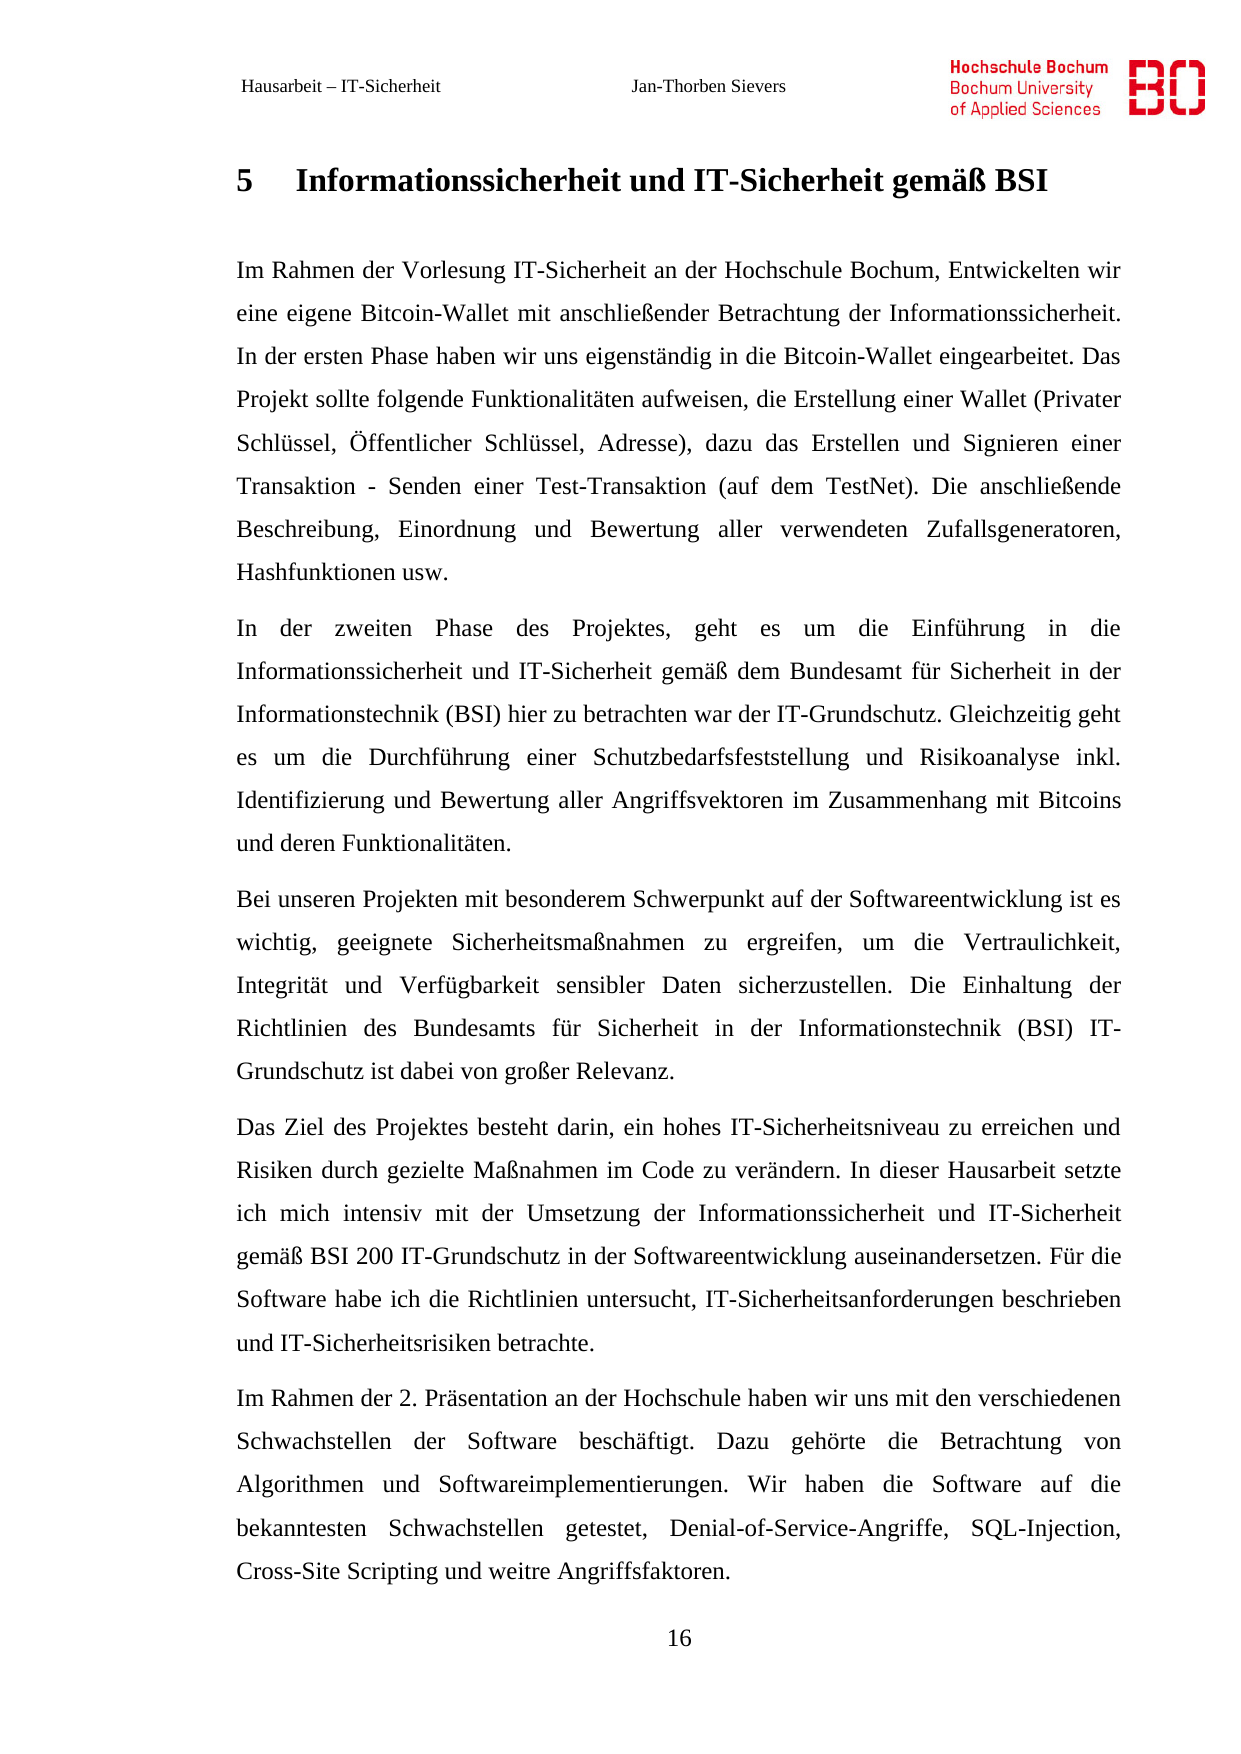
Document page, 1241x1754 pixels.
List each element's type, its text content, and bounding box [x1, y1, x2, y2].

picture [948, 58, 1207, 121]
text Bei unseren Projekten mit besonderem Schwerpunkt auf der Softwareentwicklung ist es wichtig, geeignete Sicherheitsmaßnahmen zu ergreifen, um die Vertraulichkeit, Integrität und Verfügbarkeit sensibler Daten sicherzustellen. Die Einhaltung der Richtlinien des Bundesamts für Sicherheit in der Informationstechnik (BSI) IT-Grundschutz ist dabei von großer Relevanz. [236, 884, 1122, 1085]
text In der zweiten Phase des Projektes, geht es um die Einführung in die Informationssicherheit und IT-Sicherheit gemäß dem Bundesamt für Sicherheit in der Informationstechnik (BSI) hier zu betrachten war der IT-Grundschutz. Gleichzeitig geht es um die Durchführung einer Schutzbedarfsfeststellung und Risikoanalyse inkl. Identifizierung und Bewertung aller Angriffsvektoren im Zusammenhang mit Bitcoins und deren Funktionalitäten. [236, 613, 1122, 857]
text Das Ziel des Projektes besteht darin, ein hohes IT-Sicherheitsniveau zu erreichen und Risiken durch gezielte Maßnahmen im Code zu verändern. In dieser Hausarbeit setzte ich mich intensiv mit der Umsetzung der Informationssicherheit und IT-Sicherheit gemäß BSI 200 IT-Grundschutz in der Softwareentwicklung auseinandersetzen. Für die Software habe ich die Richtlinien untersucht, IT-Sicherheitsanforderungen beschrieben und IT-Sicherheitsrisiken betrachte. [236, 1112, 1122, 1356]
subtitle Informationssicherheit und IT-Sicherheit gemäß BSI [236, 160, 1122, 198]
text Im Rahmen der Vorlesung IT-Sicherheit an der Hochschule Bochum, Entwickelten wir eine eigene Bitcoin-Wallet mit anschließender Betrachtung der Informationssicherheit. In der ersten Phase haben wir uns eigenständig in die Bitcoin-Wallet eingearbeitet. Das Projekt sollte folgende Funktionalitäten aufweisen, die Erstellung einer Wallet (Privater Schlüssel, Öffentlicher Schlüssel, Adresse), dazu das Erstellen und Signieren einer Transaktion - Senden einer Test-Transaktion (auf dem TestNet). Die anschließende Beschreibung, Einordnung und Bewertung aller verwendeten Zufallsgeneratoren, Hashfunktionen usw. [236, 255, 1122, 586]
text Im Rahmen der 2. Präsentation an der Hochschule haben wir uns mit den verschiedenen Schwachstellen der Software beschäftigt. Dazu gehörte die Betrachtung von Algorithmen und Softwareimplementierungen. Wir haben die Software auf die bekanntesten Schwachstellen getestet, Denial-of-Service-Angriffe, SQL-Injection, Cross-Site Scripting und weitre Angriffsfaktoren. [236, 1383, 1122, 1584]
